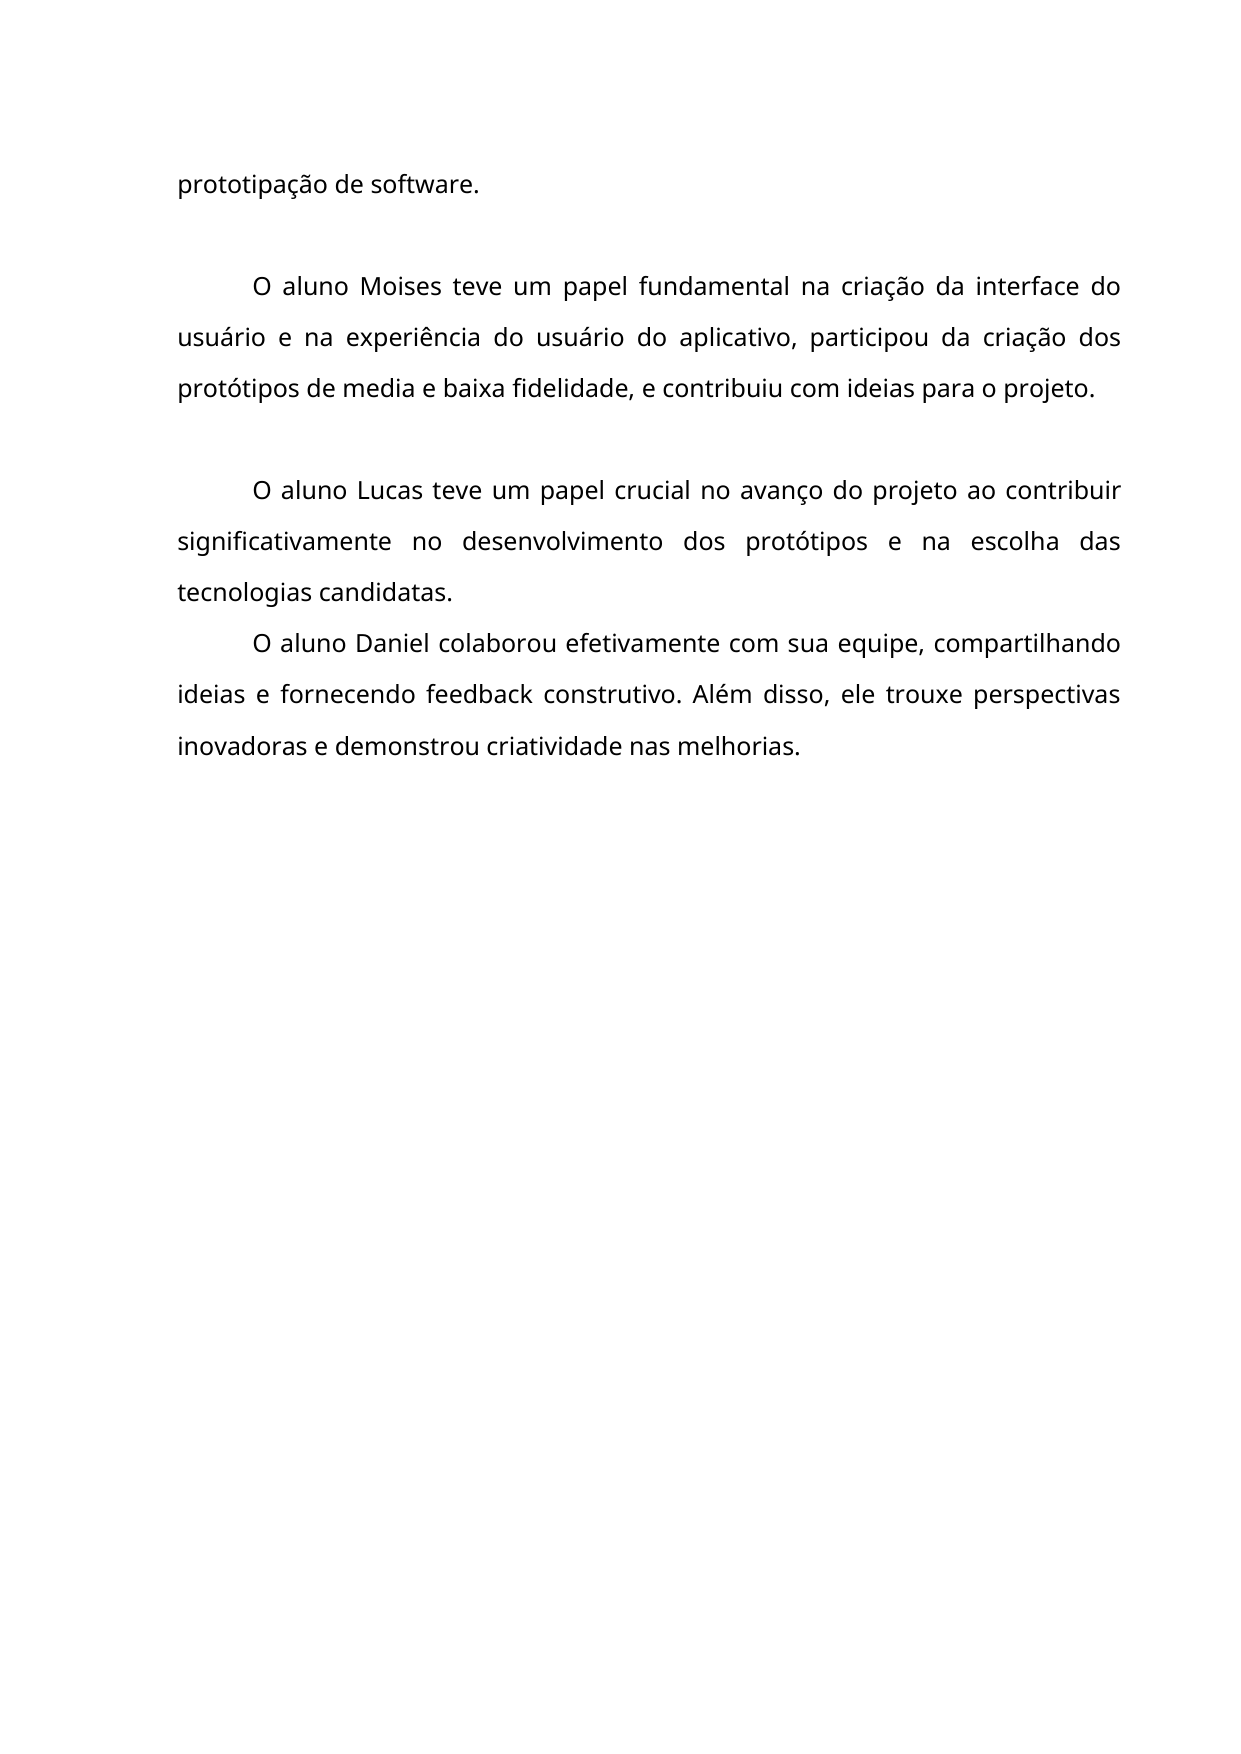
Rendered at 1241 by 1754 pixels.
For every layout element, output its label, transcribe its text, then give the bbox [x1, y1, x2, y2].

text O aluno Lucas teve um papel crucial no avanço do projeto ao contribuir significativamente no desenvolvimento dos protótipos e na escolha das tecnologias candidatas. [177, 473, 1122, 609]
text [177, 167, 1122, 201]
text O aluno Moises teve um papel fundamental na criação da interface do usuário e na experiência do usuário do aplicativo, participou da criação dos protótipos de media e baixa fidelidade, e contribuiu com ideias para o projeto. [177, 269, 1122, 405]
text O aluno Daniel colaborou efetivamente com sua equipe, compartilhando ideias e fornecendo feedback construtivo. Além disso, ele trouxe perspectivas inovadoras e demonstrou criatividade nas melhorias. [177, 626, 1122, 762]
